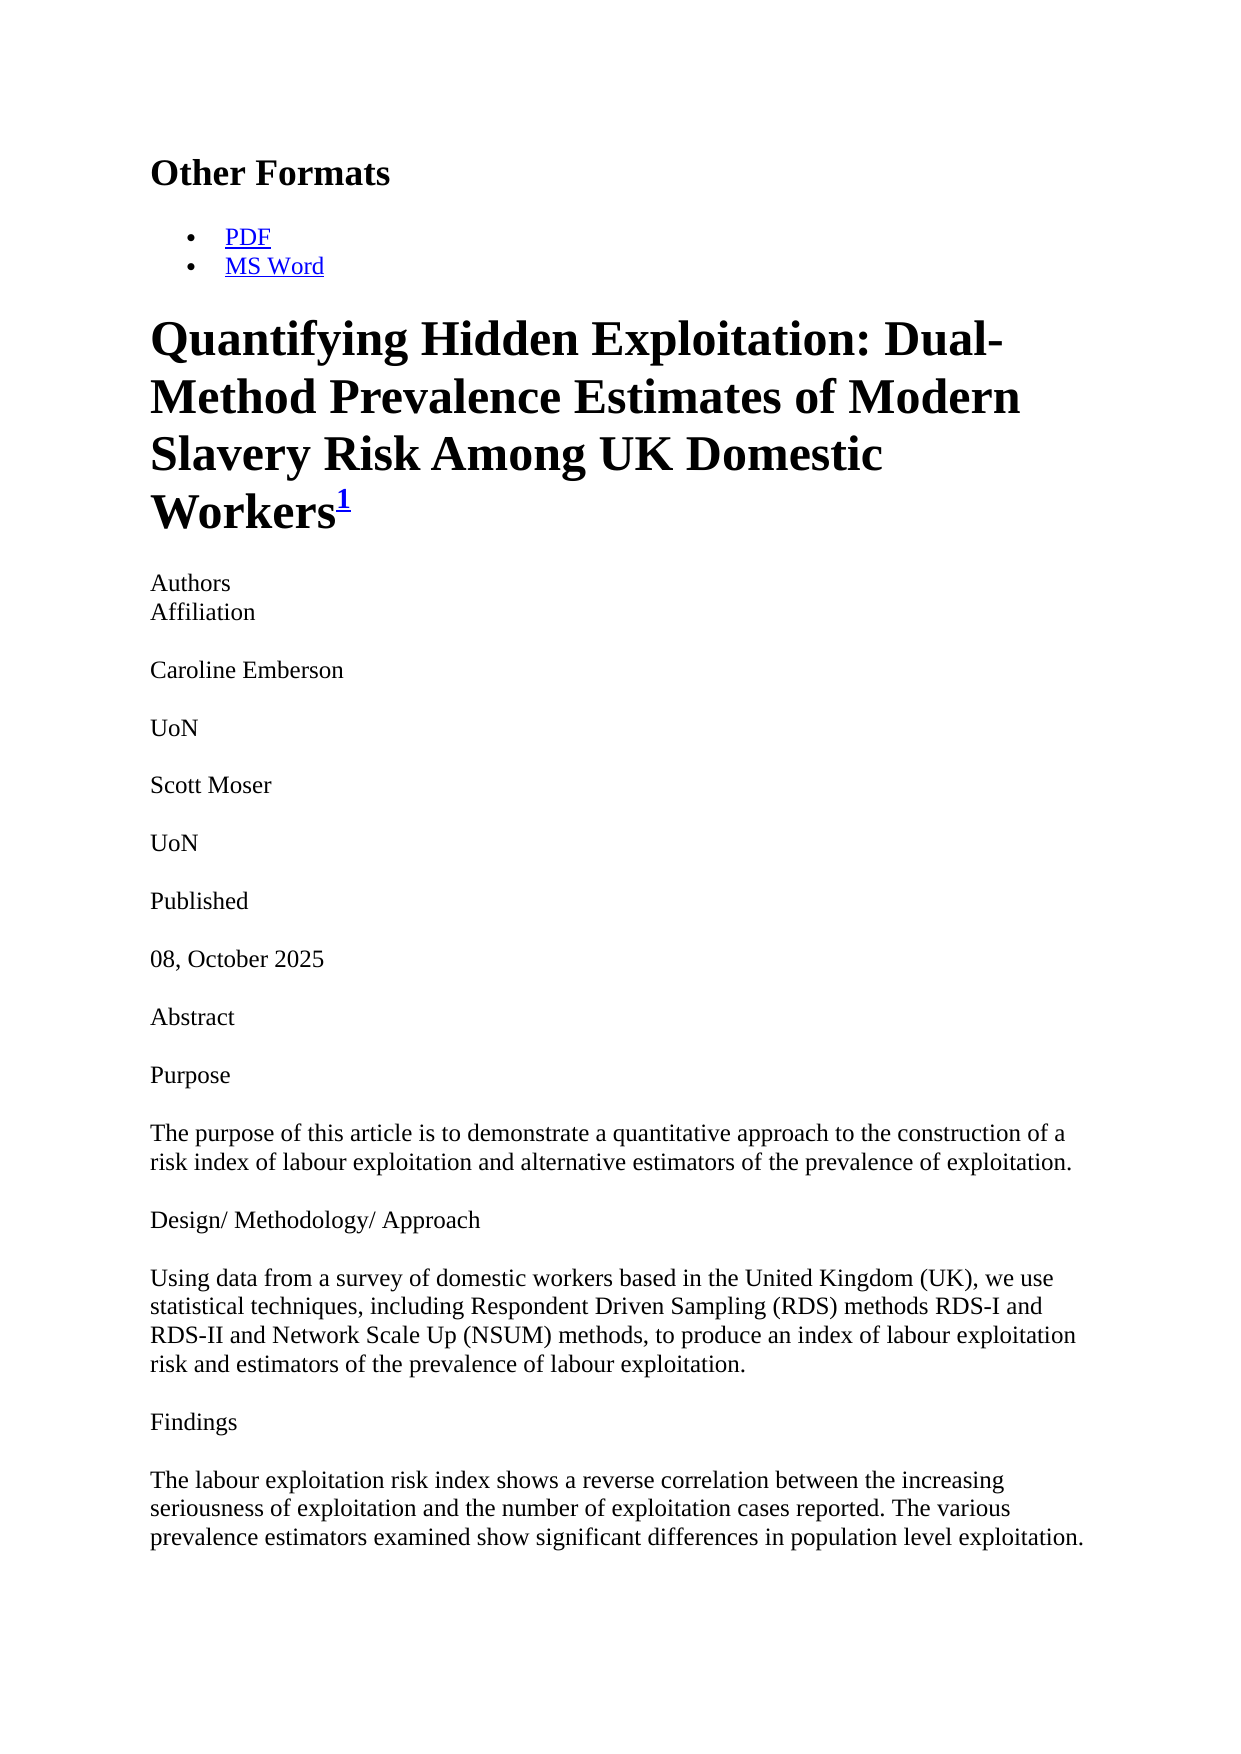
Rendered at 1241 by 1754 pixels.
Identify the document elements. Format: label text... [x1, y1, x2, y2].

text Findings [150, 1407, 1090, 1436]
text Purpose [150, 1060, 1090, 1089]
text UoN [150, 713, 1090, 741]
text The purpose of this article is to demonstrate a quantitative approach to the construction of a risk index of labour exploitation and alternative estimators of the prevalence of exploitation. [150, 1118, 1090, 1176]
subtitle Quantifying Hidden Exploitation: Dual-Method Prevalence Estimates of Modern Slavery Risk Among UK Domestic Workers1 [150, 309, 1090, 539]
text UoN [150, 828, 1090, 857]
text Using data from a survey of domestic workers based in the United Kingdom (UK), we use statistical techniques, including Respondent Driven Sampling (RDS) methods RDS-I and RDS-II and Network Scale Up (NSUM) methods, to produce an index of labour exploitation risk and estimators of the prevalence of labour exploitation. [150, 1263, 1090, 1378]
text Authors [150, 568, 1090, 597]
text Abstract [150, 1002, 1090, 1031]
subtitle Other Formats [150, 150, 1090, 193]
list MS Word [187, 251, 1090, 280]
text Scott Moser [150, 771, 1090, 799]
text 08, October 2025 [150, 944, 1090, 973]
text Design/ Methodology/ Approach [150, 1205, 1090, 1233]
text The labour exploitation risk index shows a reverse correlation between the increasing seriousness of exploitation and the number of exploitation cases reported. The various prevalence estimators examined show significant differences in population level exploitation. [150, 1465, 1090, 1551]
text Affiliation [150, 597, 1090, 626]
text Caroline Emberson [150, 655, 1090, 683]
text Published [150, 886, 1090, 915]
list PDF [187, 222, 1090, 251]
